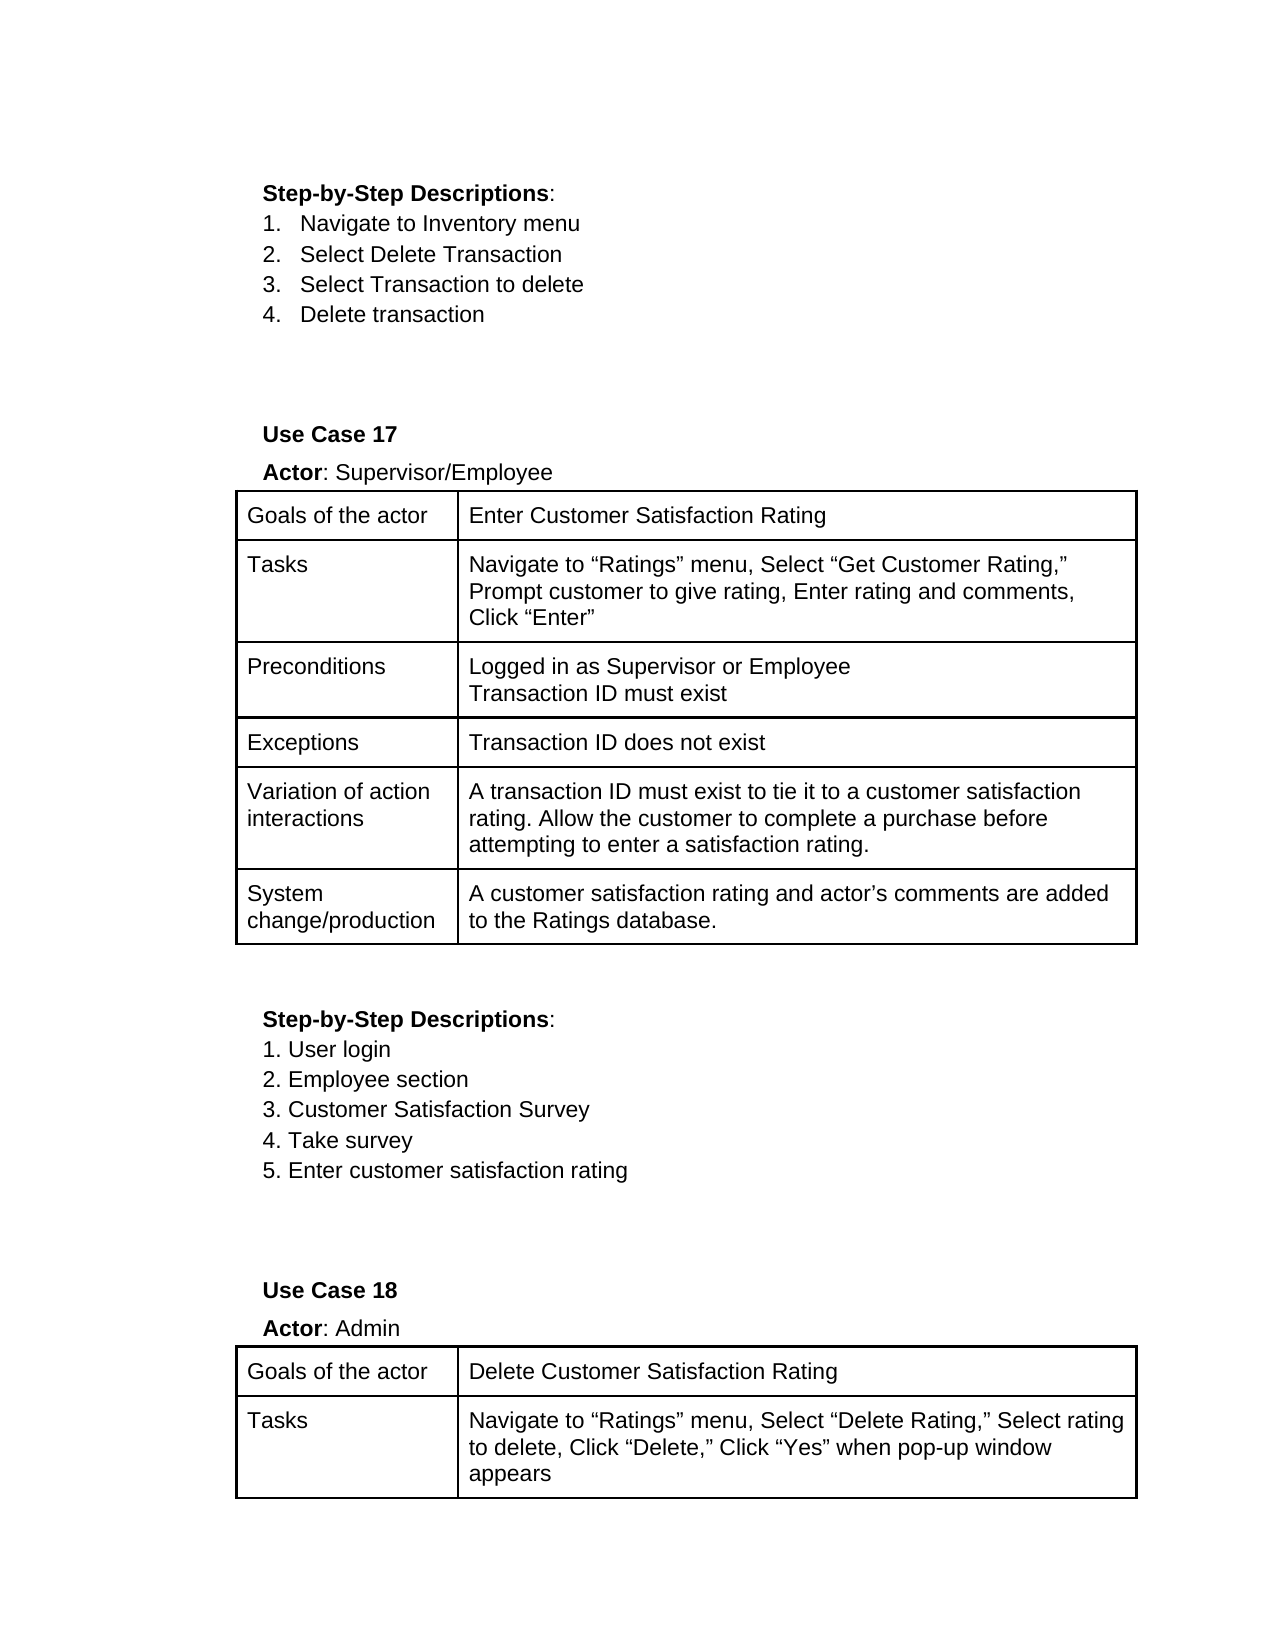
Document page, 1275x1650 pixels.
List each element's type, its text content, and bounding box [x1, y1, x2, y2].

text Actor: Supervisor/Employee [262, 459, 1125, 486]
table_cell Tasks [238, 541, 457, 641]
table_header Delete Customer Satisfaction Rating [459, 1348, 1135, 1395]
table_header Enter Customer Satisfaction Rating [459, 492, 1135, 539]
text Step-by-Step Descriptions: [225, 180, 1125, 207]
text Actor: Admin [262, 1315, 1125, 1342]
table_cell A transaction ID must exist to tie it to a customer satisfaction rating. Allow the customer to complete a purchase before attempting to enter a satisfaction rating. [459, 768, 1135, 868]
table_cell A customer satisfaction rating and actor’s comments are added to the Ratings database. [459, 870, 1135, 943]
table_cell System change/production [238, 870, 457, 943]
list Navigate to Inventory menu [262, 210, 1125, 237]
list Select Delete Transaction [262, 241, 1125, 267]
text 5. Enter customer satisfaction rating [225, 1157, 1125, 1183]
subtitle Use Case 18 [262, 1277, 1125, 1303]
text 2. Employee section [225, 1066, 1125, 1093]
list Select Transaction to delete [262, 271, 1125, 297]
text 1. User login [225, 1036, 1125, 1062]
table_cell Variation of action interactions [238, 768, 457, 868]
table_cell Exceptions [238, 719, 457, 766]
table_cell Logged in as Supervisor or Employee Transaction ID must exist [459, 643, 1135, 716]
list Delete transaction [262, 301, 1125, 327]
subtitle Use Case 17 [262, 421, 1125, 447]
table_header Goals of the actor [238, 492, 457, 539]
table_cell Preconditions [238, 643, 457, 716]
text 4. Take survey [225, 1127, 1125, 1153]
table_cell Transaction ID does not exist [459, 719, 1135, 766]
table_header Goals of the actor [238, 1348, 457, 1395]
table_cell Navigate to “Ratings” menu, Select “Get Customer Rating,” Prompt customer to give rating, Enter rating and comments, Click “Enter” [459, 541, 1135, 641]
text 3. Customer Satisfaction Survey [225, 1096, 1125, 1123]
table_cell Tasks [238, 1397, 457, 1497]
text Step-by-Step Descriptions: [225, 1006, 1125, 1032]
table_cell Navigate to “Ratings” menu, Select “Delete Rating,” Select rating to delete, Click “Delete,” Click “Yes” when pop-up window appears [459, 1397, 1135, 1497]
